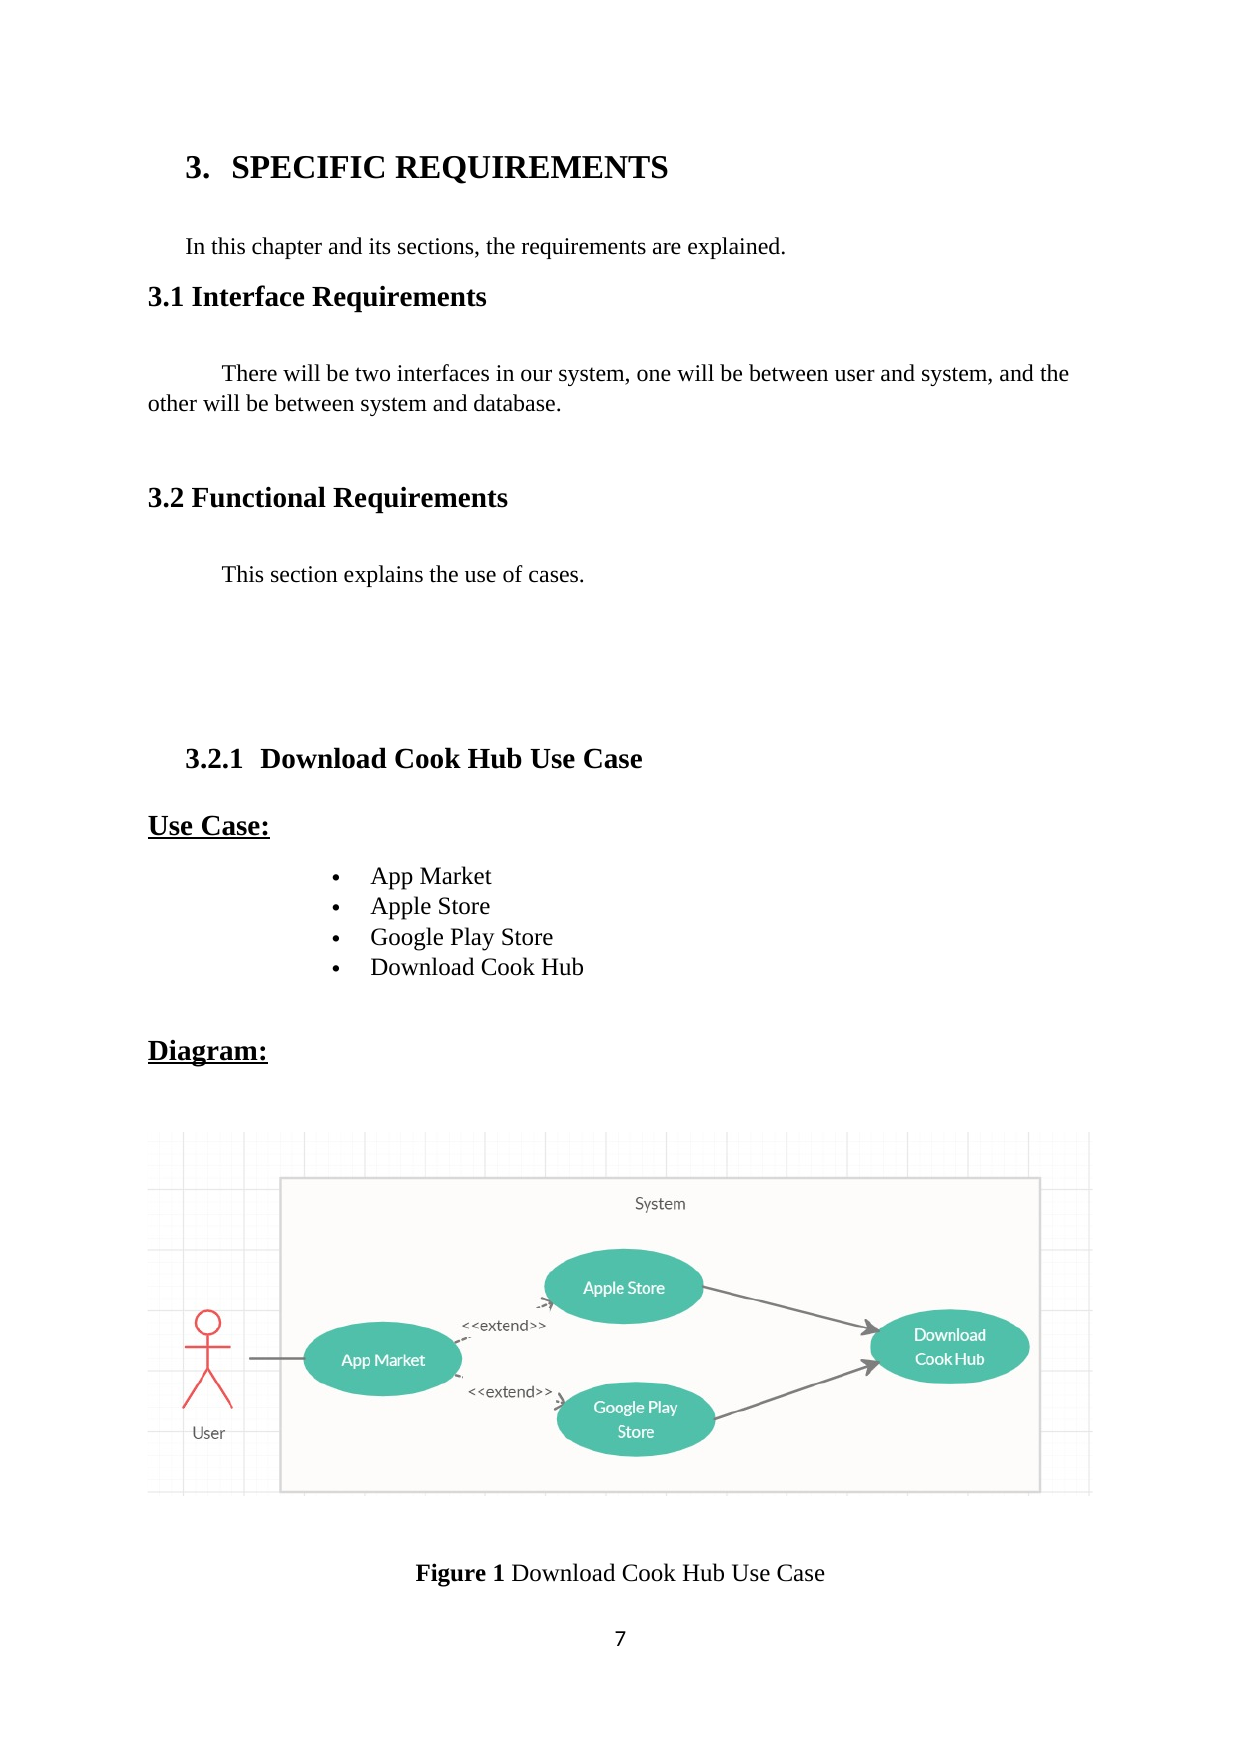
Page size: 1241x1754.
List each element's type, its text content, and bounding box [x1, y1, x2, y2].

list App Market [333, 861, 1093, 890]
list Download Cook Hub [333, 952, 1093, 981]
list Download Cook Hub Use Case [185, 741, 1093, 775]
list Apple Store [333, 891, 1093, 920]
text Diagram: [148, 1033, 1093, 1066]
text 3.2 Functional Requirements [148, 481, 1093, 514]
text Use Case: [148, 808, 1093, 842]
text This section explains the use of cases. [148, 561, 1093, 588]
text Figure 1 Download Cook Hub Use Case [148, 1558, 1093, 1587]
text In this chapter and its sections, the requirements are explained. [148, 232, 1093, 260]
picture [147, 1132, 1093, 1496]
text 3.1 Interface Requirements [148, 279, 1093, 312]
list Google Play Store [333, 922, 1093, 951]
text There will be two interfaces in our system, one will be between user and system, and the other will be between system and database. [148, 359, 1093, 416]
list SPECIFIC REQUIREMENTS [185, 148, 1093, 186]
